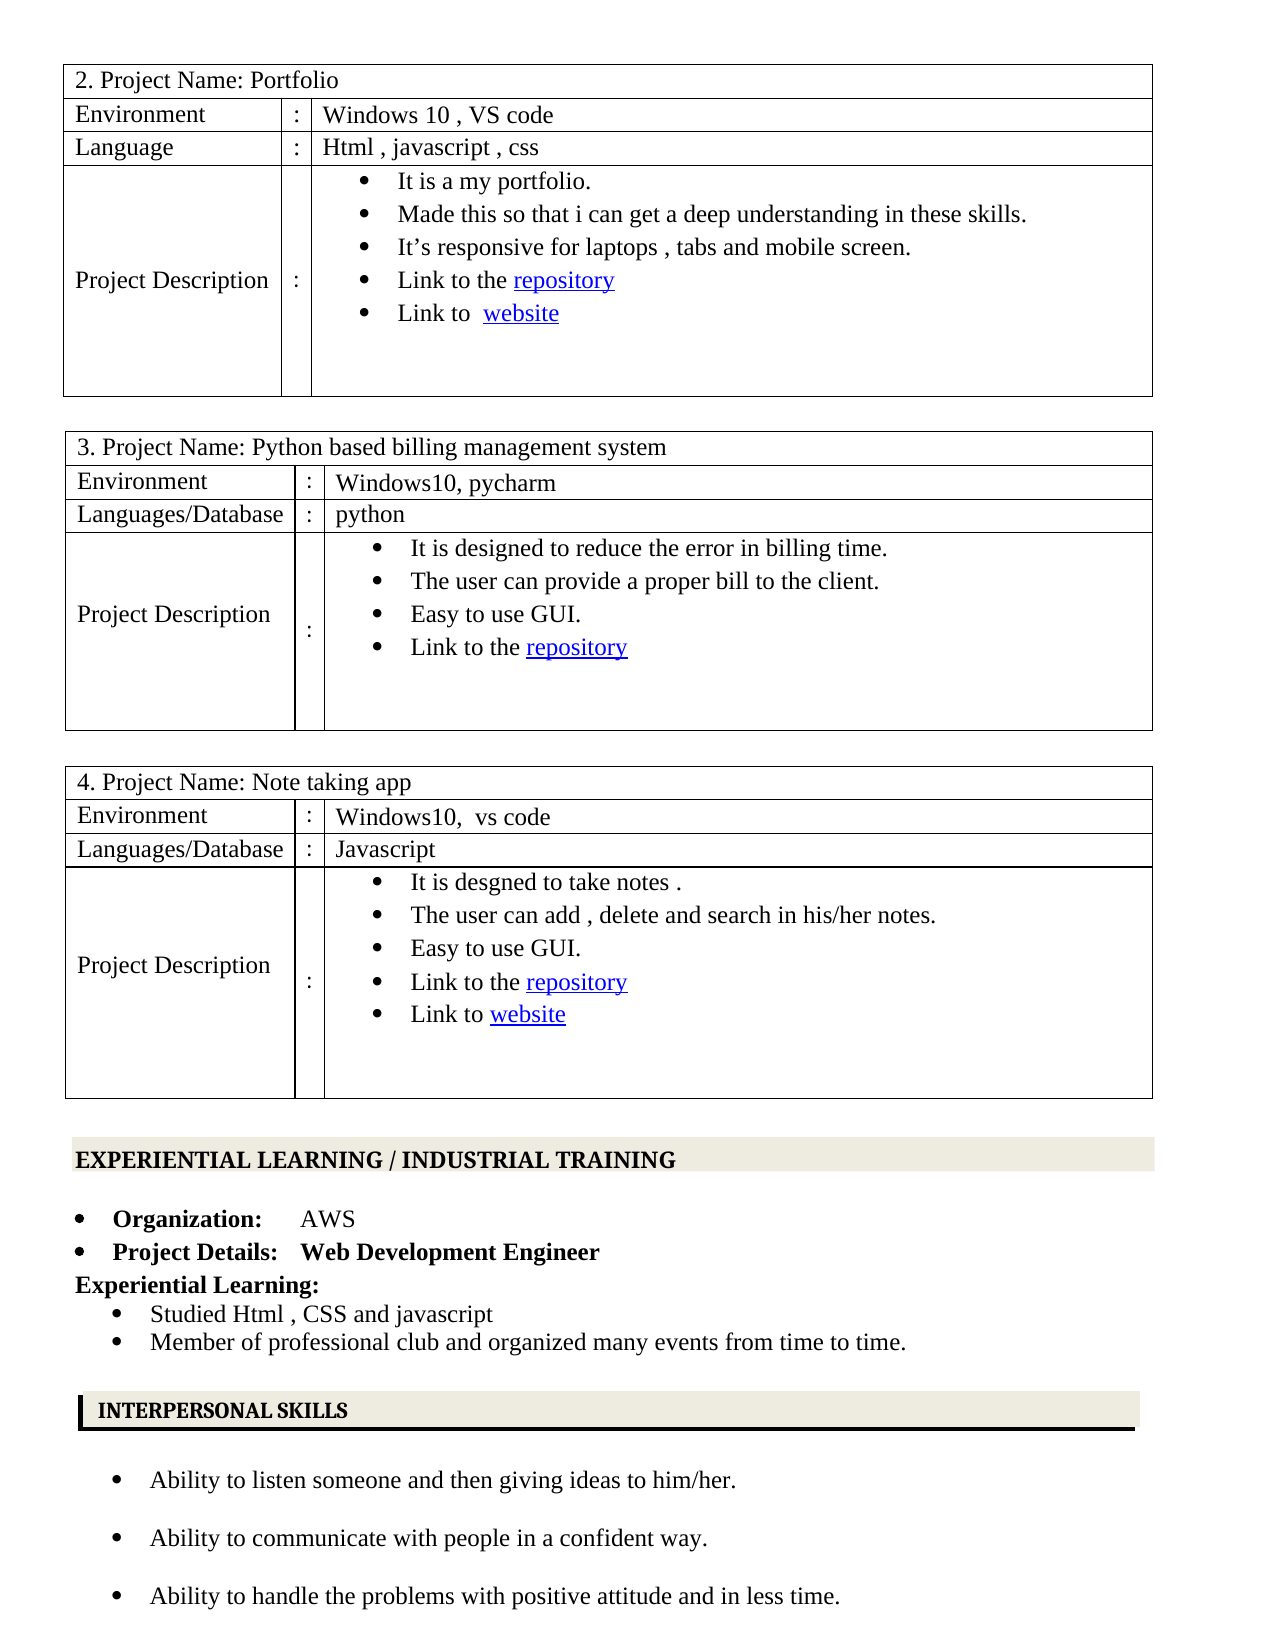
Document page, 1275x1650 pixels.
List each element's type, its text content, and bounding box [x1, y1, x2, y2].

table_cell : [296, 834, 324, 866]
list Studied Html , CSS and javascript [112, 1299, 1162, 1327]
table_cell Javascript [325, 834, 1152, 866]
list Ability to listen someone and then giving ideas to him/her. [112, 1465, 1162, 1494]
table_cell It is a my portfolio. Made this so that i can get a deep understanding in these skills. It’s responsive for laptops , tabs and mobile screen. Link to the repository Link to website [312, 166, 1152, 396]
text EXPERIENTIAL LEARNING / INDUSTRIAL TRAINING [75, 1144, 1162, 1175]
list Project Details: Web Development Engineer [75, 1237, 1162, 1266]
list Ability to handle the problems with positive attitude and in less time. [112, 1581, 1162, 1610]
table_cell Project Description [64, 166, 281, 396]
table_cell : [296, 466, 324, 498]
list Ability to communicate with people in a confident way. [112, 1523, 1162, 1552]
table_cell Project Description [66, 533, 294, 730]
list Member of professional club and organized many events from time to time. [112, 1327, 1162, 1356]
table_cell : [282, 99, 311, 131]
table_cell python [325, 500, 1152, 532]
table_header 3. Project Name: Python based billing management system [66, 432, 1152, 465]
table_cell Language [64, 132, 281, 165]
table_cell Environment [66, 466, 294, 498]
table_cell : [296, 868, 324, 1098]
table_cell Windows10, vs code [325, 800, 1152, 833]
table_cell : [296, 533, 324, 730]
table_cell Languages/Database [66, 500, 294, 532]
table_cell : [296, 800, 324, 833]
table_cell Project Description [66, 868, 294, 1098]
table_cell : [296, 500, 324, 532]
table_cell : [282, 132, 311, 165]
table_header 2. Project Name: Portfolio [64, 65, 1152, 98]
table_cell Environment [66, 800, 294, 833]
table_cell Windows 10 , VS code [312, 99, 1152, 131]
table_header 4. Project Name: Note taking app [66, 767, 1152, 799]
text Experiential Learning: [75, 1270, 1162, 1299]
table_cell Environment [64, 99, 281, 131]
table_cell : [282, 166, 311, 396]
table_cell It is desgned to take notes . The user can add , delete and search in his/her notes. Easy to use GUI. Link to the repository Link to website [325, 868, 1152, 1098]
table_cell It is designed to reduce the error in billing time. The user can provide a proper bill to the client. Easy to use GUI. Link to the repository [325, 533, 1152, 730]
list Organization: AWS [75, 1204, 1162, 1233]
table_cell Html , javascript , css [312, 132, 1152, 165]
table_cell Windows10, pycharm [325, 466, 1152, 498]
table_cell Languages/Database [66, 834, 294, 866]
